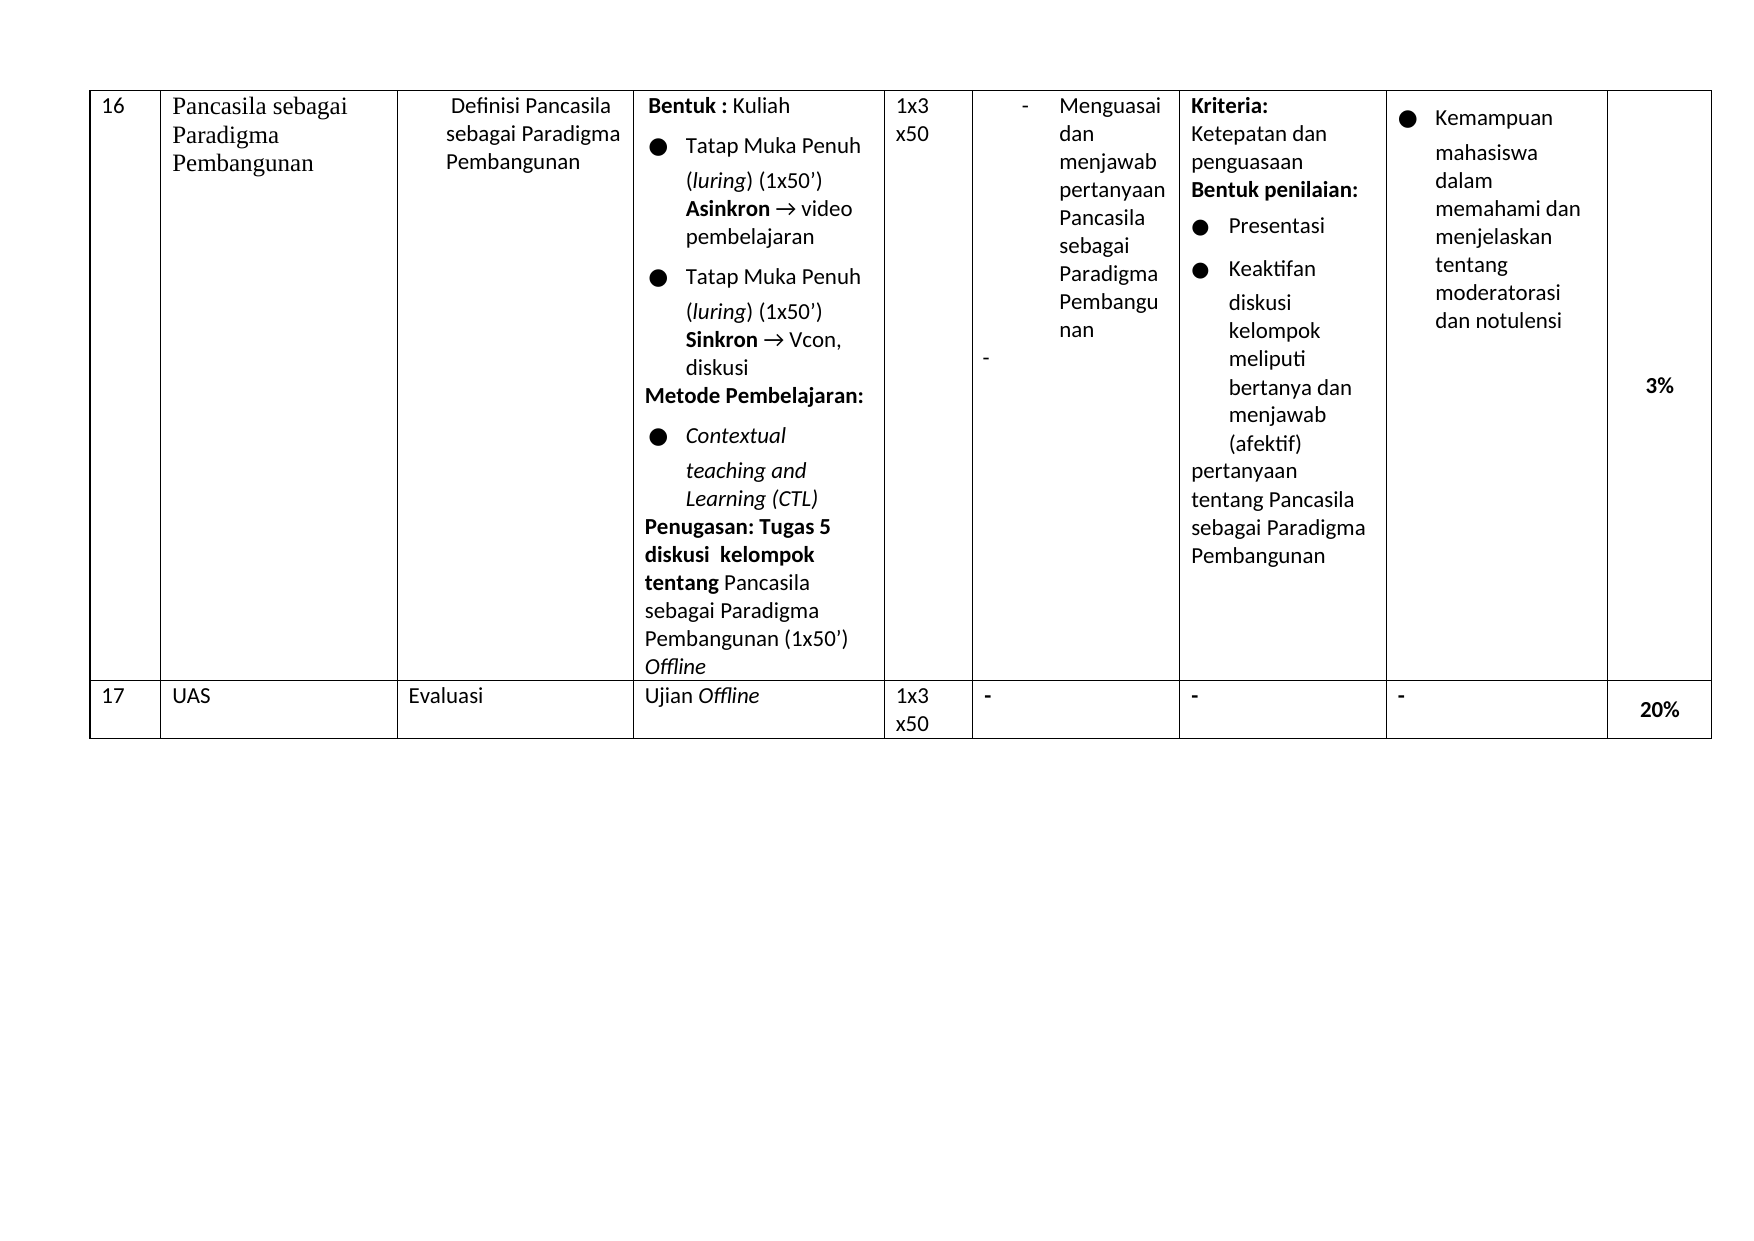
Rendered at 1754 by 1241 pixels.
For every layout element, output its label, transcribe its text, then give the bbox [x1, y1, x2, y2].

table_cell 1x3 x50 [885, 681, 972, 737]
table_cell 1x3 x50 [885, 91, 972, 680]
table_cell Ujian Offline [634, 681, 884, 737]
table_cell - [1180, 681, 1386, 737]
table_cell Evaluasi [398, 681, 633, 737]
table_cell Pancasila sebagai Paradigma Pembangunan [161, 91, 397, 680]
table_cell Bentuk : Kuliah Tatap Muka Penuh (luring) (1x50’) Asinkron → video pembelajaran Tatap Muka Penuh (luring) (1x50’) Sinkron → Vcon, diskusi Metode Pembelajaran: Contextual teaching and Learning (CTL) Penugasan: Tugas 5 diskusi kelompok tentang Pancasila sebagai Paradigma Pembangunan (1x50’) Offline [634, 91, 884, 680]
table_cell - [973, 681, 1179, 737]
table_cell UAS [161, 681, 397, 737]
table_cell 16 [91, 91, 160, 680]
table_cell Kemampuan mahasiswa dalam memahami dan menjelaskan tentang moderatorasi dan notulensi [1387, 91, 1607, 680]
table_cell 17 [91, 681, 160, 737]
table_cell 3% [1608, 91, 1711, 680]
table_cell - [1387, 681, 1607, 737]
table_cell Definisi Pancasila sebagai Paradigma Pembangunan [398, 91, 633, 680]
table_cell 20% [1608, 681, 1711, 737]
table_cell Menguasai dan menjawab pertanyaan Pancasila sebagai Paradigma Pembangunan [973, 91, 1179, 680]
table_cell Kriteria: Ketepatan dan penguasaan Bentuk penilaian: Presentasi Keaktifan diskusi kelompok meliputi bertanya dan menjawab (afektif) pertanyaan tentang Pancasila sebagai Paradigma Pembangunan [1180, 91, 1386, 680]
